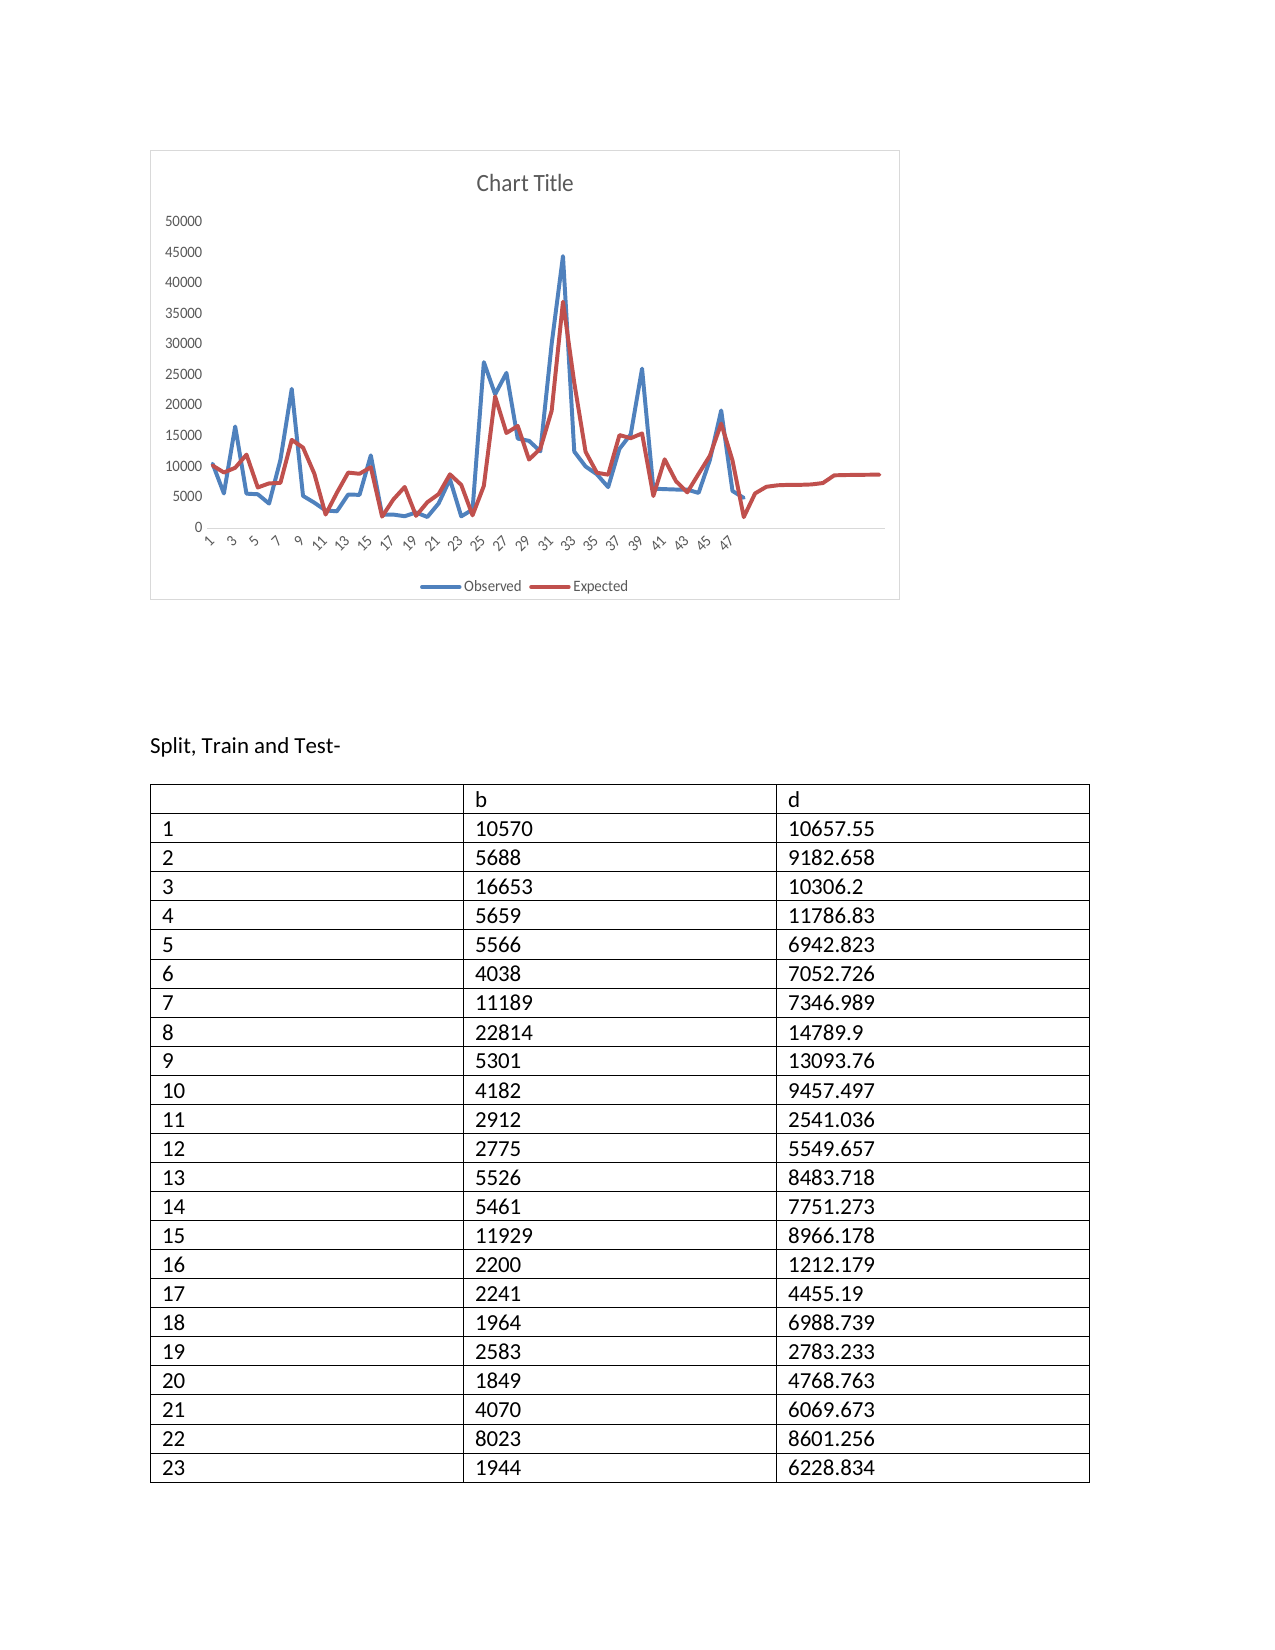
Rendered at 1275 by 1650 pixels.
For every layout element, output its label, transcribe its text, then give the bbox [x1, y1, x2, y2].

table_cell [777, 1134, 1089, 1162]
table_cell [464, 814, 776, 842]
text Split, Train and Test- [150, 731, 1125, 759]
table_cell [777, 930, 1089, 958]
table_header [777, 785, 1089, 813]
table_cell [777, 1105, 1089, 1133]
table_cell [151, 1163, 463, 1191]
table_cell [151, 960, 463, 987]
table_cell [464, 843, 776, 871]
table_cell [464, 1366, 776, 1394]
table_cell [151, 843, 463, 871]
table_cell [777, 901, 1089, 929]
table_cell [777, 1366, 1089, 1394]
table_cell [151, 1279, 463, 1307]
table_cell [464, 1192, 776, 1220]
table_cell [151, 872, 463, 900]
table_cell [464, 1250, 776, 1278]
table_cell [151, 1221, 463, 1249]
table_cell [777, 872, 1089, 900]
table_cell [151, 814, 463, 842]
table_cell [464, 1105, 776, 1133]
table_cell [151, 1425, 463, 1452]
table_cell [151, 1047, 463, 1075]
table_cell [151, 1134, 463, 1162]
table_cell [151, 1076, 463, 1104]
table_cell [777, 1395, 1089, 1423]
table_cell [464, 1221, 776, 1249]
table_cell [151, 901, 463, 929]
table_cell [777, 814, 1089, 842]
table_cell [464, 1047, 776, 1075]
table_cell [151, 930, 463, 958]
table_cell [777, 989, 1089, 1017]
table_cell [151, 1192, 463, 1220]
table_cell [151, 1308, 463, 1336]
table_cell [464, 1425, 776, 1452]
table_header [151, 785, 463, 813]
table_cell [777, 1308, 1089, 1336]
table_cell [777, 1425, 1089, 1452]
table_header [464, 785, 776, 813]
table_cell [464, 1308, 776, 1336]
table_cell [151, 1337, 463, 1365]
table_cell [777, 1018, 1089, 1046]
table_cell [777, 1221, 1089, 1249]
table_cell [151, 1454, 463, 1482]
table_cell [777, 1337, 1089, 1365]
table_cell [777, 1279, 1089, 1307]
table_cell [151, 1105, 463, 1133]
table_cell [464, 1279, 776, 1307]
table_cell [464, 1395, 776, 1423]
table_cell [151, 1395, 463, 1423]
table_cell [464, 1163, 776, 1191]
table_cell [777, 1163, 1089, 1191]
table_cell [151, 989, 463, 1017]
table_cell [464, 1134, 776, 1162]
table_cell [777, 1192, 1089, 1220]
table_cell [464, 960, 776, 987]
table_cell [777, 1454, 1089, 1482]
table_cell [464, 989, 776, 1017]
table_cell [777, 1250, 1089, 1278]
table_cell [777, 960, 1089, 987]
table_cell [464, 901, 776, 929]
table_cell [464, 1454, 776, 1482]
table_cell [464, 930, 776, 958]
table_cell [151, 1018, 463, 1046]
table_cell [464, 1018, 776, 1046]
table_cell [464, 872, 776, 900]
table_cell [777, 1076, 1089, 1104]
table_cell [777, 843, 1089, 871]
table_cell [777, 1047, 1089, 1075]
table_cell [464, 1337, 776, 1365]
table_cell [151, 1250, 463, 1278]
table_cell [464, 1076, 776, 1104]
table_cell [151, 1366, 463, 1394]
